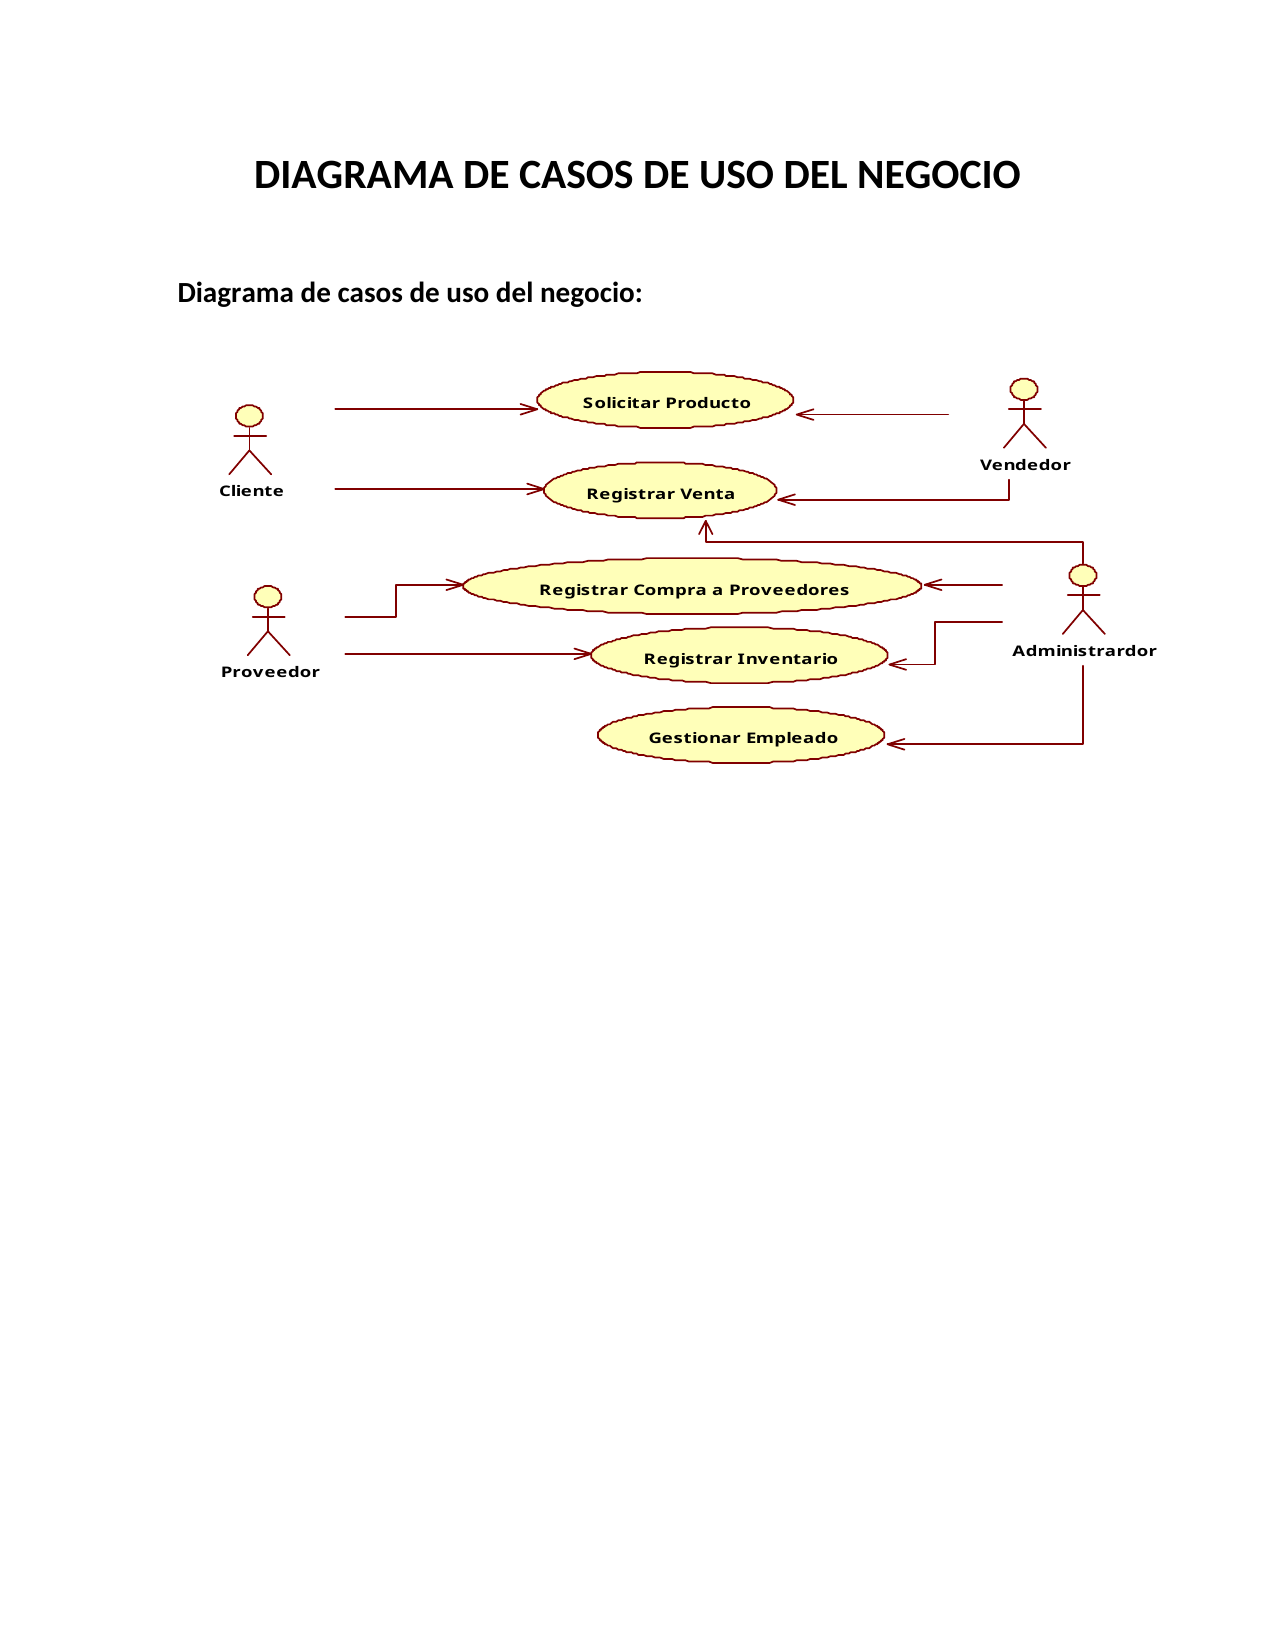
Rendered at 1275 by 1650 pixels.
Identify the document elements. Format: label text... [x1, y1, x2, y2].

text DIAGRAMA DE CASOS DE USO DEL NEGOCIO [177, 148, 1098, 198]
text Diagrama de casos de uso del negocio: [177, 274, 1098, 310]
